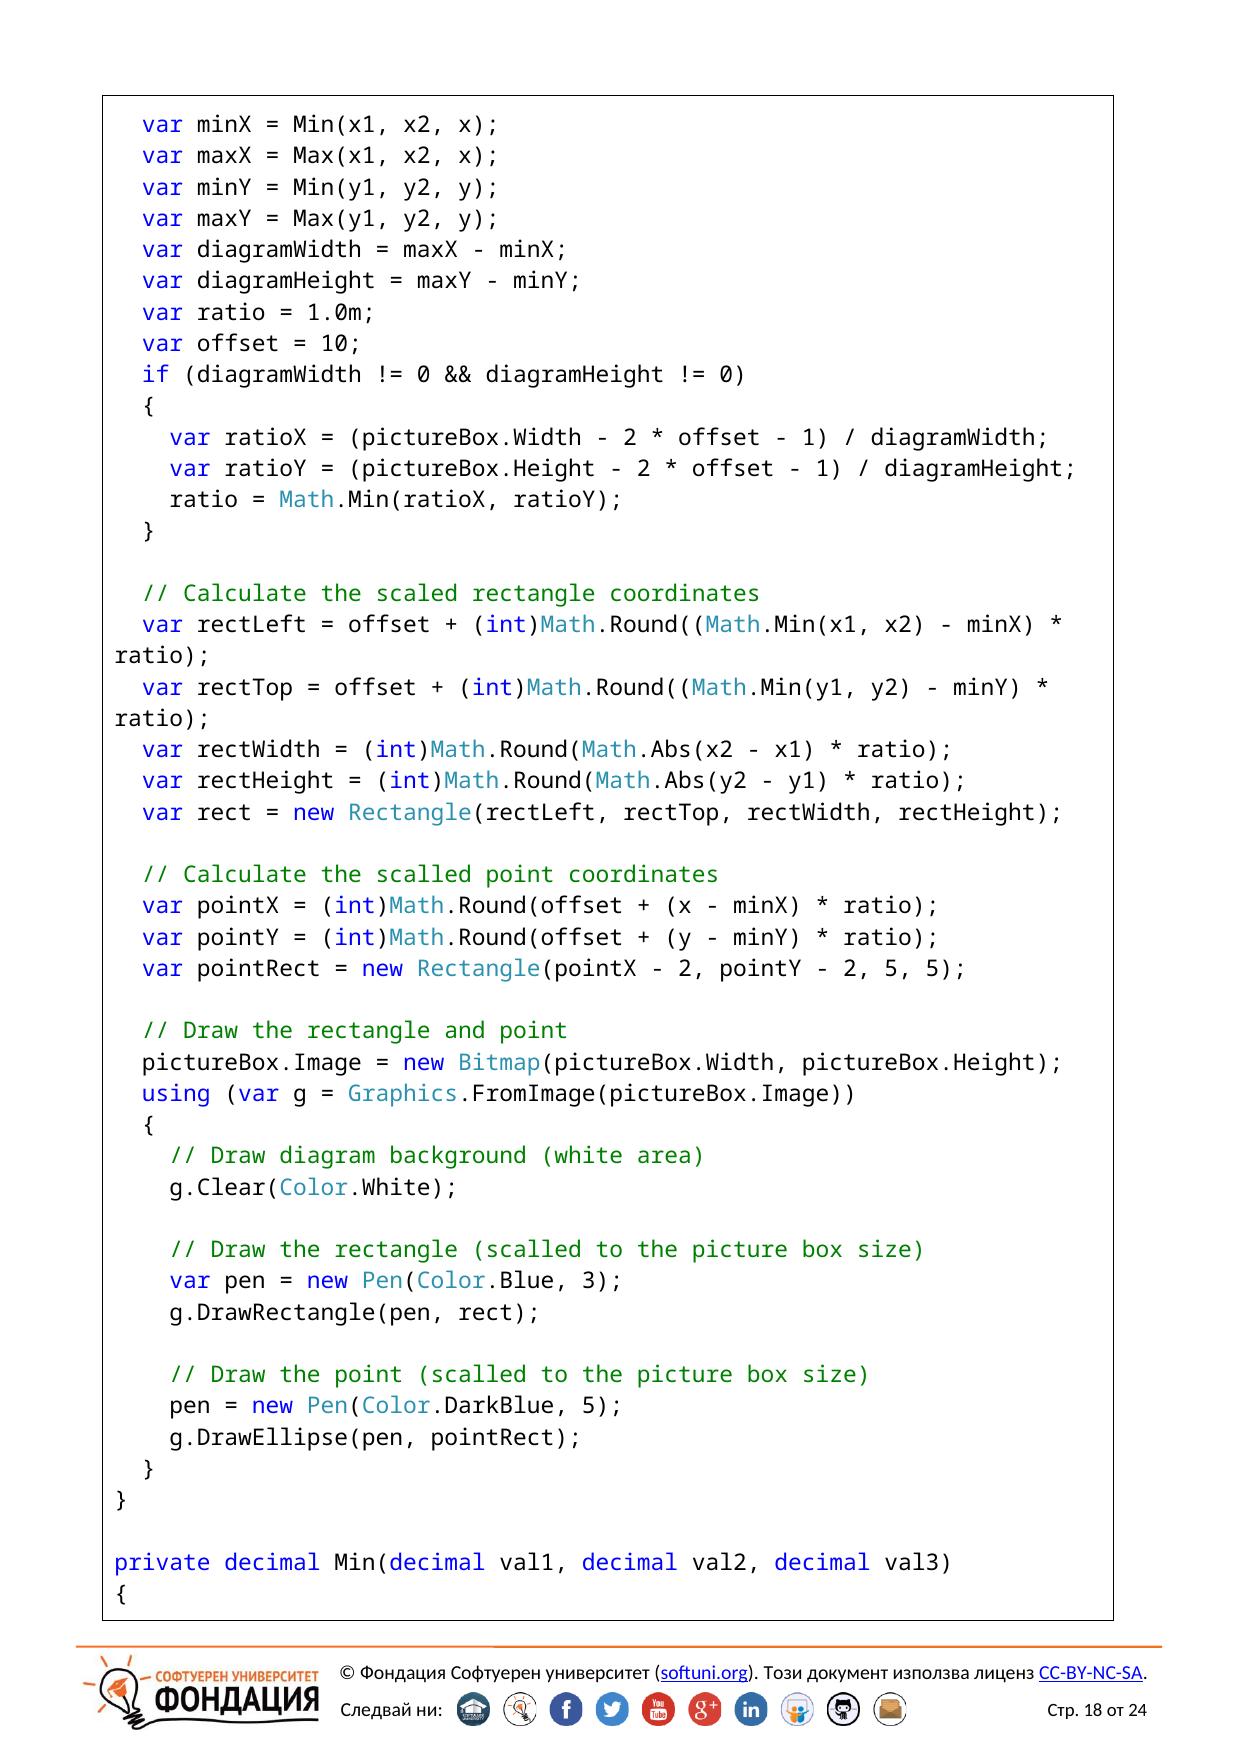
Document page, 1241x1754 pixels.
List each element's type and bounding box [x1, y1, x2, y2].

table_header [103, 96, 1113, 1620]
picture [549, 1692, 583, 1726]
picture [734, 1692, 768, 1726]
picture [595, 1692, 629, 1726]
picture [873, 1692, 907, 1726]
picture [827, 1692, 860, 1726]
picture [82, 1654, 319, 1730]
picture [457, 1692, 490, 1726]
picture [503, 1692, 537, 1726]
picture [642, 1692, 675, 1726]
picture [780, 1692, 814, 1726]
picture [688, 1692, 722, 1726]
